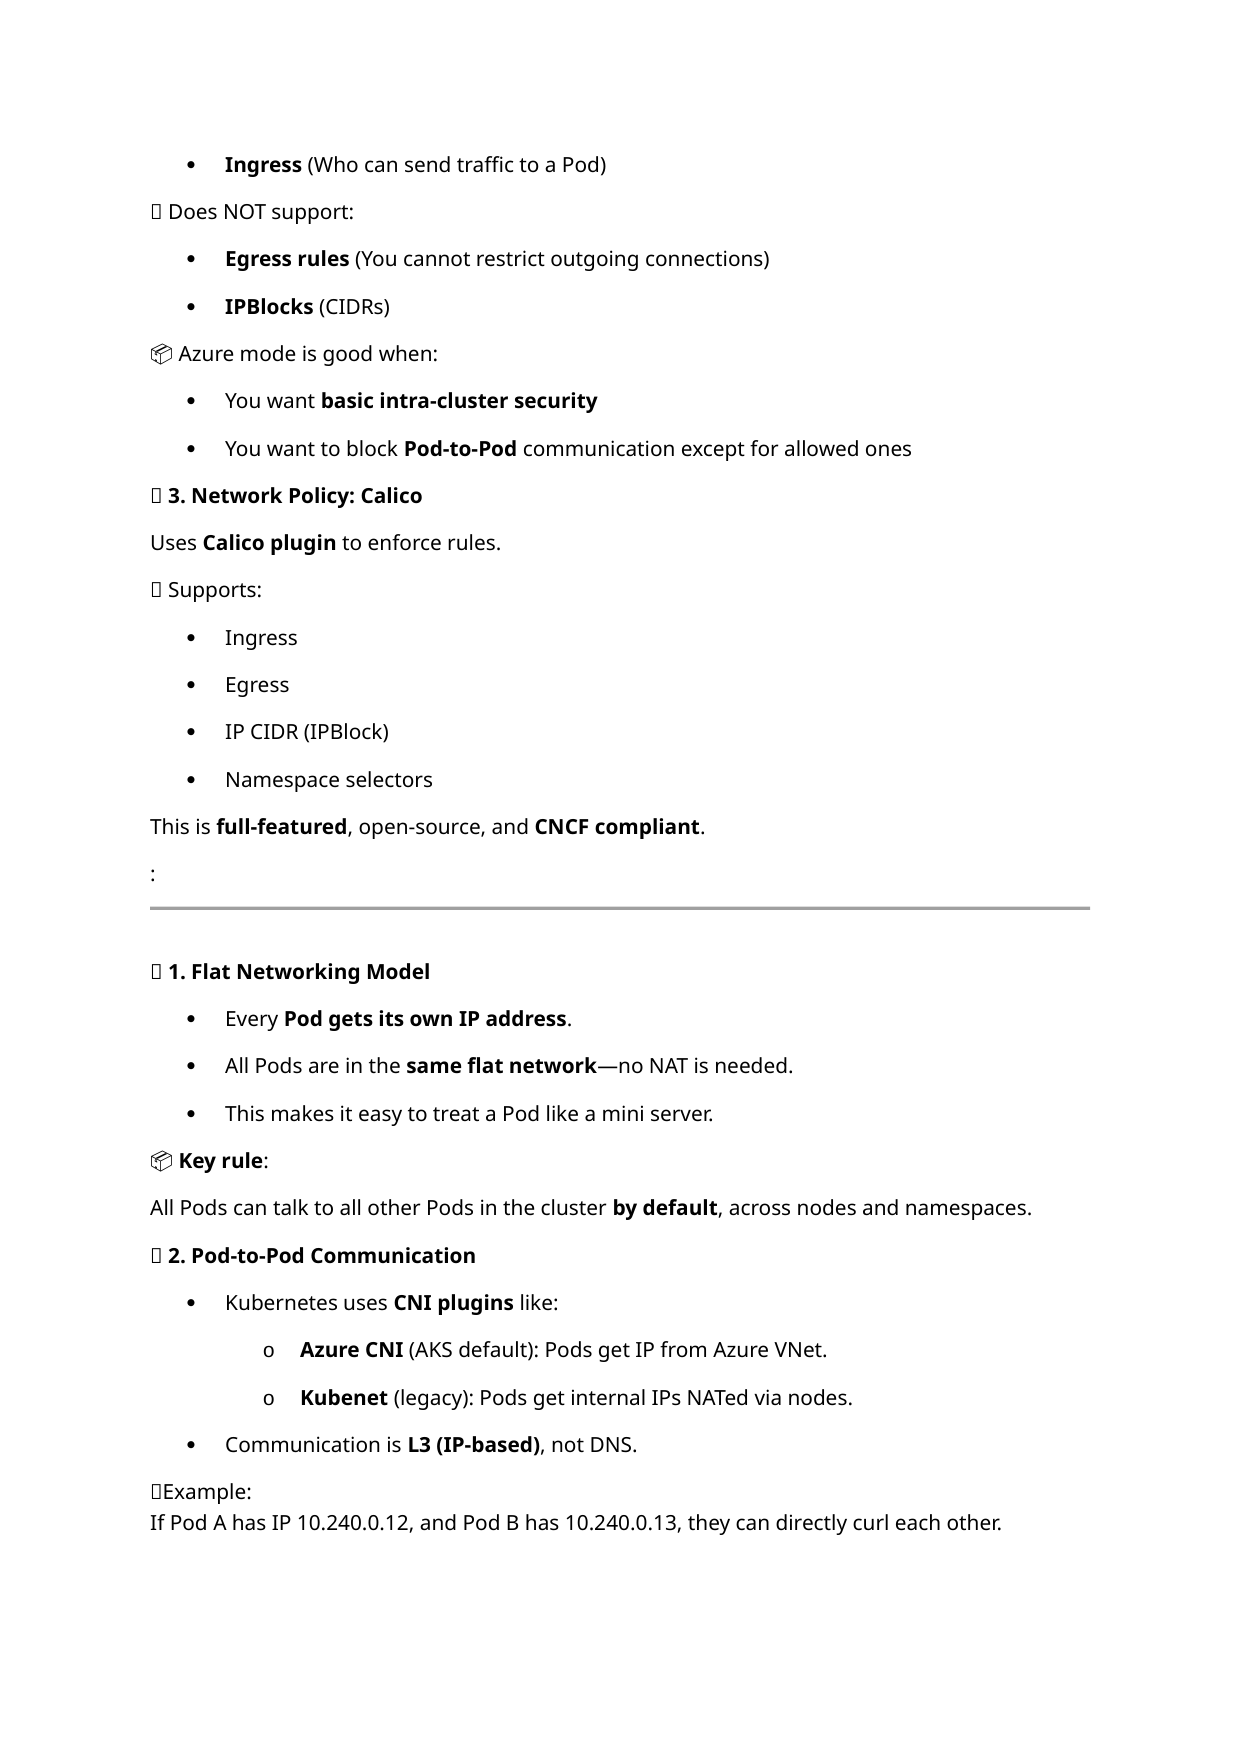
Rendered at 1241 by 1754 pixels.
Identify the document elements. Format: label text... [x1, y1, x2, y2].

text ✅ Supports: [150, 576, 1090, 604]
list You want to block Pod-to-Pod communication except for allowed ones [187, 434, 1090, 462]
text 🔹 1. Flat Networking Model [150, 957, 1090, 986]
text This is full-featured, open-source, and CNCF compliant. [150, 812, 1090, 841]
text 🧱 3. Network Policy: Calico [150, 481, 1090, 509]
list Egress rules (You cannot restrict outgoing connections) [187, 244, 1090, 273]
list Every Pod gets its own IP address. [187, 1004, 1090, 1033]
text All Pods can talk to all other Pods in the cluster by default, across nodes and namespaces. [150, 1193, 1090, 1222]
list Egress [187, 670, 1090, 699]
list Communication is L3 (IP-based), not DNS. [187, 1430, 1090, 1459]
text 📦 Azure mode is good when: [150, 339, 1090, 368]
list IPBlocks (CIDRs) [187, 292, 1090, 320]
text 🔹 2. Pod-to-Pod Communication [150, 1241, 1090, 1269]
list All Pods are in the same flat network—no NAT is needed. [187, 1052, 1090, 1080]
list Namespace selectors [187, 765, 1090, 793]
list Ingress (Who can send traffic to a Pod) [187, 150, 1090, 178]
list Kubenet (legacy): Pods get internal IPs NATed via nodes. [262, 1383, 1090, 1411]
list Ingress [187, 623, 1090, 651]
text ❌ Does NOT support: [150, 197, 1090, 226]
text : [150, 859, 1090, 888]
text Uses Calico plugin to enforce rules. [150, 528, 1090, 557]
text 📍Example: If Pod A has IP 10.240.0.12, and Pod B has 10.240.0.13, they can directly curl each other. [150, 1477, 1090, 1537]
text 📦 Key rule: [150, 1146, 1090, 1175]
list IP CIDR (IPBlock) [187, 717, 1090, 746]
list This makes it easy to treat a Pod like a mini server. [187, 1099, 1090, 1127]
list Azure CNI (AKS default): Pods get IP from Azure VNet. [262, 1335, 1090, 1364]
list You want basic intra-cluster security [187, 386, 1090, 415]
list Kubernetes uses CNI plugins like: [187, 1288, 1090, 1317]
